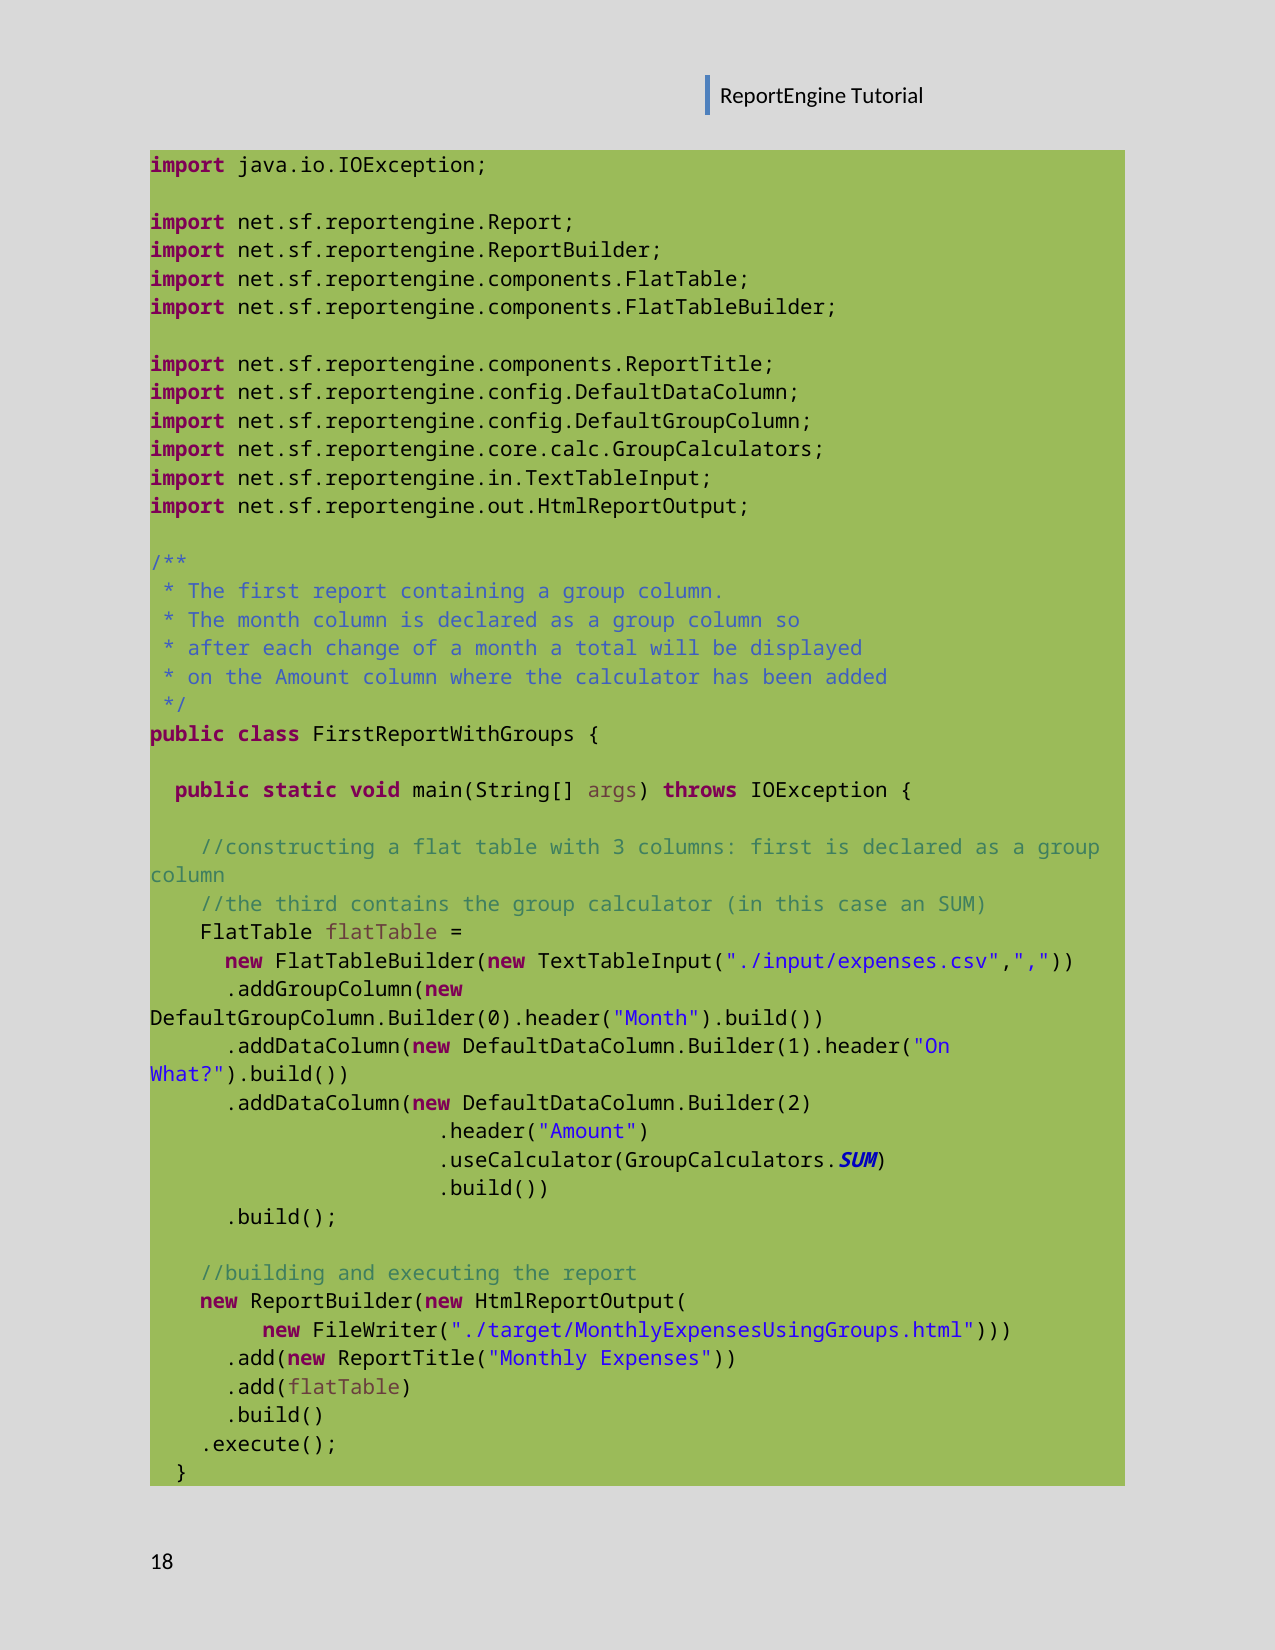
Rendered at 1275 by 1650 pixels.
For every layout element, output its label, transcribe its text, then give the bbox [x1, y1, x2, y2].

text .addDataColumn(new DefaultDataColumn.Builder(1).header("On What?").build()) [150, 1031, 1125, 1088]
text .build()) [150, 1173, 1125, 1202]
text import net.sf.reportengine.config.DefaultGroupColumn; [150, 406, 1125, 434]
text import net.sf.reportengine.components.ReportTitle; [150, 349, 1125, 377]
text FlatTable flatTable = [150, 917, 1125, 946]
text } [150, 1457, 1125, 1486]
text .addDataColumn(new DefaultDataColumn.Builder(2) [150, 1088, 1125, 1116]
text //the third contains the group calculator (in this case an SUM) [150, 889, 1125, 917]
text public static void main(String[] args) throws IOException { [150, 776, 1125, 804]
text * The first report containing a group column. [150, 577, 1125, 605]
text import net.sf.reportengine.core.calc.GroupCalculators; [150, 434, 1125, 463]
text */ [150, 690, 1125, 719]
text public class FirstReportWithGroups { [150, 719, 1125, 747]
text import net.sf.reportengine.out.HtmlReportOutput; [150, 491, 1125, 520]
text .useCalculator(GroupCalculators.SUM) [150, 1145, 1125, 1173]
text import net.sf.reportengine.ReportBuilder; [150, 235, 1125, 264]
text //building and executing the report [150, 1258, 1125, 1287]
text .add(flatTable) [150, 1372, 1125, 1400]
text * after each change of a month a total will be displayed [150, 633, 1125, 662]
text import java.io.IOException; [150, 150, 1125, 178]
text import net.sf.reportengine.components.FlatTable; [150, 264, 1125, 292]
text * on the Amount column where the calculator has been added [150, 662, 1125, 690]
text .execute(); [150, 1429, 1125, 1457]
text new ReportBuilder(new HtmlReportOutput( [150, 1287, 1125, 1315]
text new FileWriter("./target/MonthlyExpensesUsingGroups.html"))) [150, 1315, 1125, 1343]
text //constructing a flat table with 3 columns: first is declared as a group column [150, 832, 1125, 889]
text .build() [150, 1400, 1125, 1429]
text import net.sf.reportengine.config.DefaultDataColumn; [150, 377, 1125, 406]
text .addGroupColumn(new DefaultGroupColumn.Builder(0).header("Month").build()) [150, 974, 1125, 1031]
text .build(); [150, 1202, 1125, 1230]
text * The month column is declared as a group column so [150, 605, 1125, 633]
text import net.sf.reportengine.components.FlatTableBuilder; [150, 292, 1125, 321]
text /** [150, 548, 1125, 577]
text .header("Amount") [150, 1116, 1125, 1145]
text new FlatTableBuilder(new TextTableInput("./input/expenses.csv",",")) [150, 946, 1125, 974]
text .add(new ReportTitle("Monthly Expenses")) [150, 1343, 1125, 1372]
text import net.sf.reportengine.Report; [150, 207, 1125, 235]
text import net.sf.reportengine.in.TextTableInput; [150, 463, 1125, 491]
